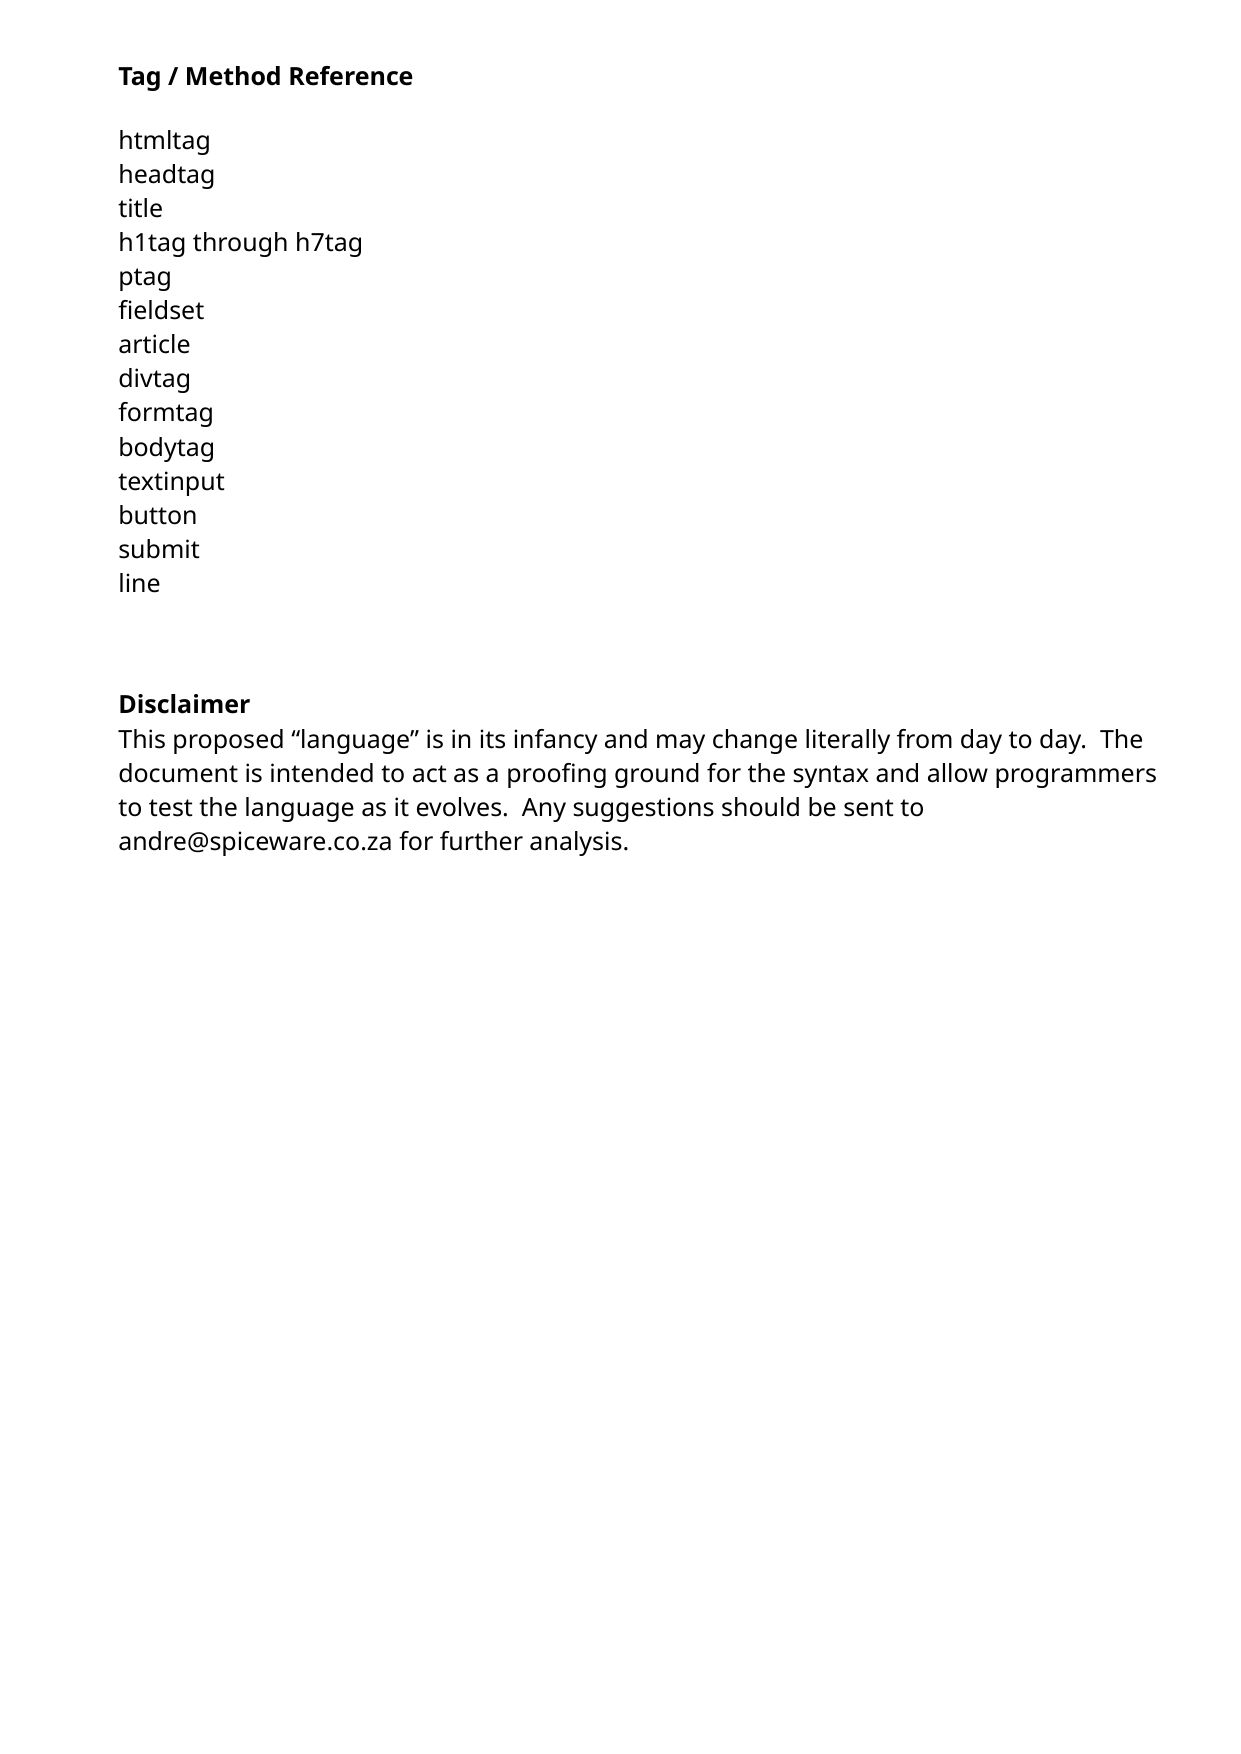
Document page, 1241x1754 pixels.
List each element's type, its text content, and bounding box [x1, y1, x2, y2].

text htmltag headtag title h1tag through h7tag ptag fieldset article divtag formtag bodytag textinput button submit line [118, 123, 1181, 599]
text Disclaimer This proposed “language” is in its infancy and may change literally from day to day. The document is intended to act as a proofing ground for the syntax and allow programmers to test the language as it evolves. Any suggestions should be sent to andre@spiceware.co.za for further analysis. [118, 687, 1181, 857]
text Tag / Method Reference [118, 59, 1181, 93]
